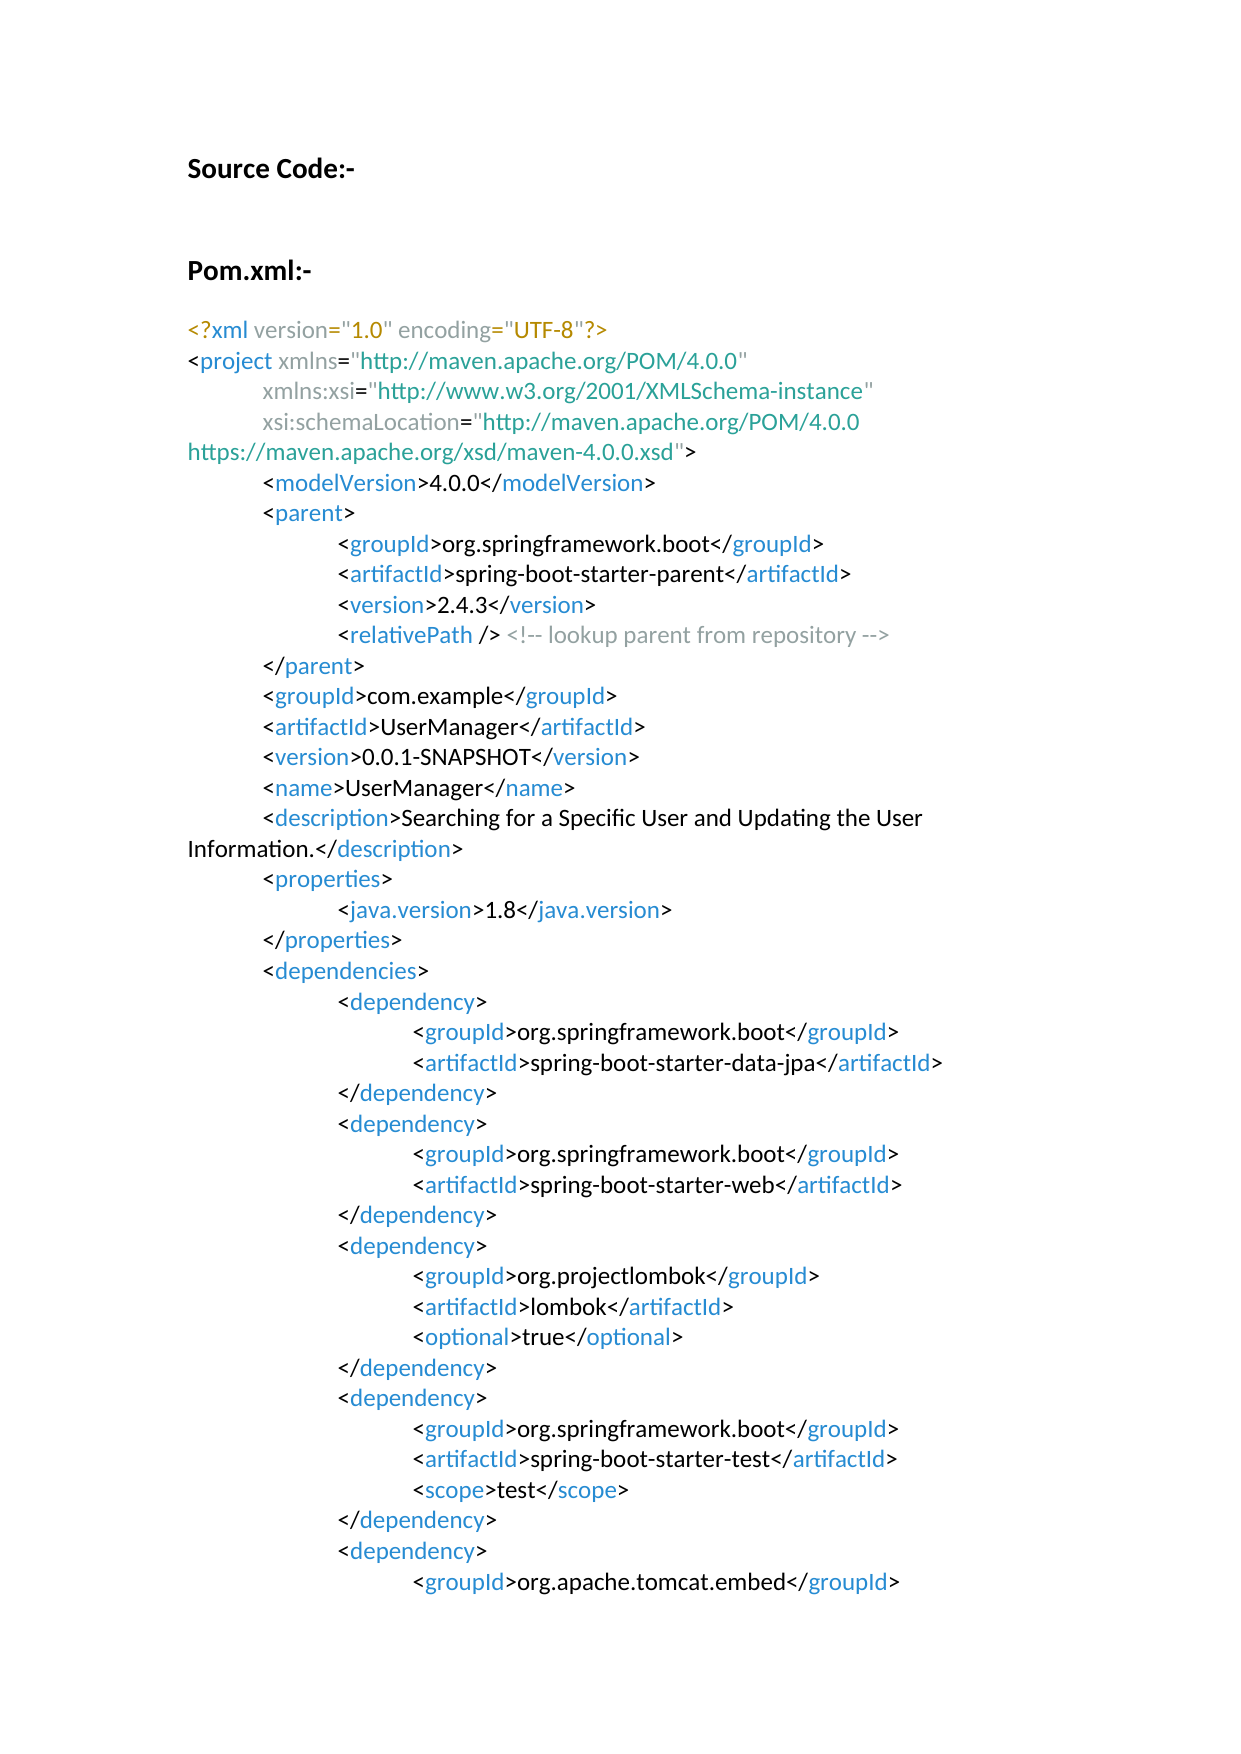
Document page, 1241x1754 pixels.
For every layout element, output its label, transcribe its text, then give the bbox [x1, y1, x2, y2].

text <description>Searching for a Specific User and Updating the User Information.</description> [187, 803, 1053, 864]
text <artifactId>spring-boot-starter-test</artifactId> [187, 1443, 1053, 1474]
text <java.version>1.8</java.version> [187, 894, 1053, 925]
text <artifactId>spring-boot-starter-web</artifactId> [187, 1169, 1053, 1199]
text <name>UserManager</name> [187, 772, 1053, 803]
text <groupId>org.apache.tomcat.embed</groupId> [187, 1566, 1053, 1596]
text <dependencies> [187, 955, 1053, 986]
text <parent> [187, 497, 1053, 528]
text xsi:schemaLocation="http://maven.apache.org/POM/4.0.0 https://maven.apache.org/xsd/maven-4.0.0.xsd"> [187, 406, 1053, 467]
text <groupId>org.projectlombok</groupId> [187, 1260, 1053, 1291]
text <artifactId>spring-boot-starter-parent</artifactId> [187, 558, 1053, 589]
text <dependency> [187, 1108, 1053, 1138]
text <dependency> [187, 1230, 1053, 1260]
text <groupId>org.springframework.boot</groupId> [187, 1138, 1053, 1169]
text <artifactId>lombok</artifactId> [187, 1291, 1053, 1321]
text </properties> [187, 925, 1053, 955]
text <dependency> [187, 1382, 1053, 1413]
text <modelVersion>4.0.0</modelVersion> [187, 467, 1053, 497]
text Pom.xml:- [187, 252, 1053, 288]
text <version>2.4.3</version> [187, 589, 1053, 619]
text <artifactId>UserManager</artifactId> [187, 711, 1053, 742]
text </parent> [187, 650, 1053, 681]
text <groupId>org.springframework.boot</groupId> [187, 528, 1053, 558]
text <groupId>com.example</groupId> [187, 681, 1053, 711]
text </dependency> [187, 1077, 1053, 1108]
text <groupId>org.springframework.boot</groupId> [187, 1413, 1053, 1443]
text <?xml version="1.0" encoding="UTF-8"?> [187, 314, 1053, 345]
text </dependency> [187, 1199, 1053, 1230]
text <scope>test</scope> [187, 1474, 1053, 1504]
text Source Code:- [187, 150, 1053, 186]
text </dependency> [187, 1504, 1053, 1535]
text <groupId>org.springframework.boot</groupId> [187, 1016, 1053, 1047]
text <dependency> [187, 986, 1053, 1016]
text <project xmlns="http://maven.apache.org/POM/4.0.0" [187, 345, 1053, 375]
text <dependency> [187, 1535, 1053, 1566]
text <optional>true</optional> [187, 1321, 1053, 1352]
text <properties> [187, 864, 1053, 894]
text <artifactId>spring-boot-starter-data-jpa</artifactId> [187, 1047, 1053, 1077]
text <relativePath /> <!-- lookup parent from repository --> [187, 619, 1053, 650]
text xmlns:xsi="http://www.w3.org/2001/XMLSchema-instance" [187, 375, 1053, 406]
text </dependency> [187, 1352, 1053, 1382]
text <version>0.0.1-SNAPSHOT</version> [187, 742, 1053, 772]
